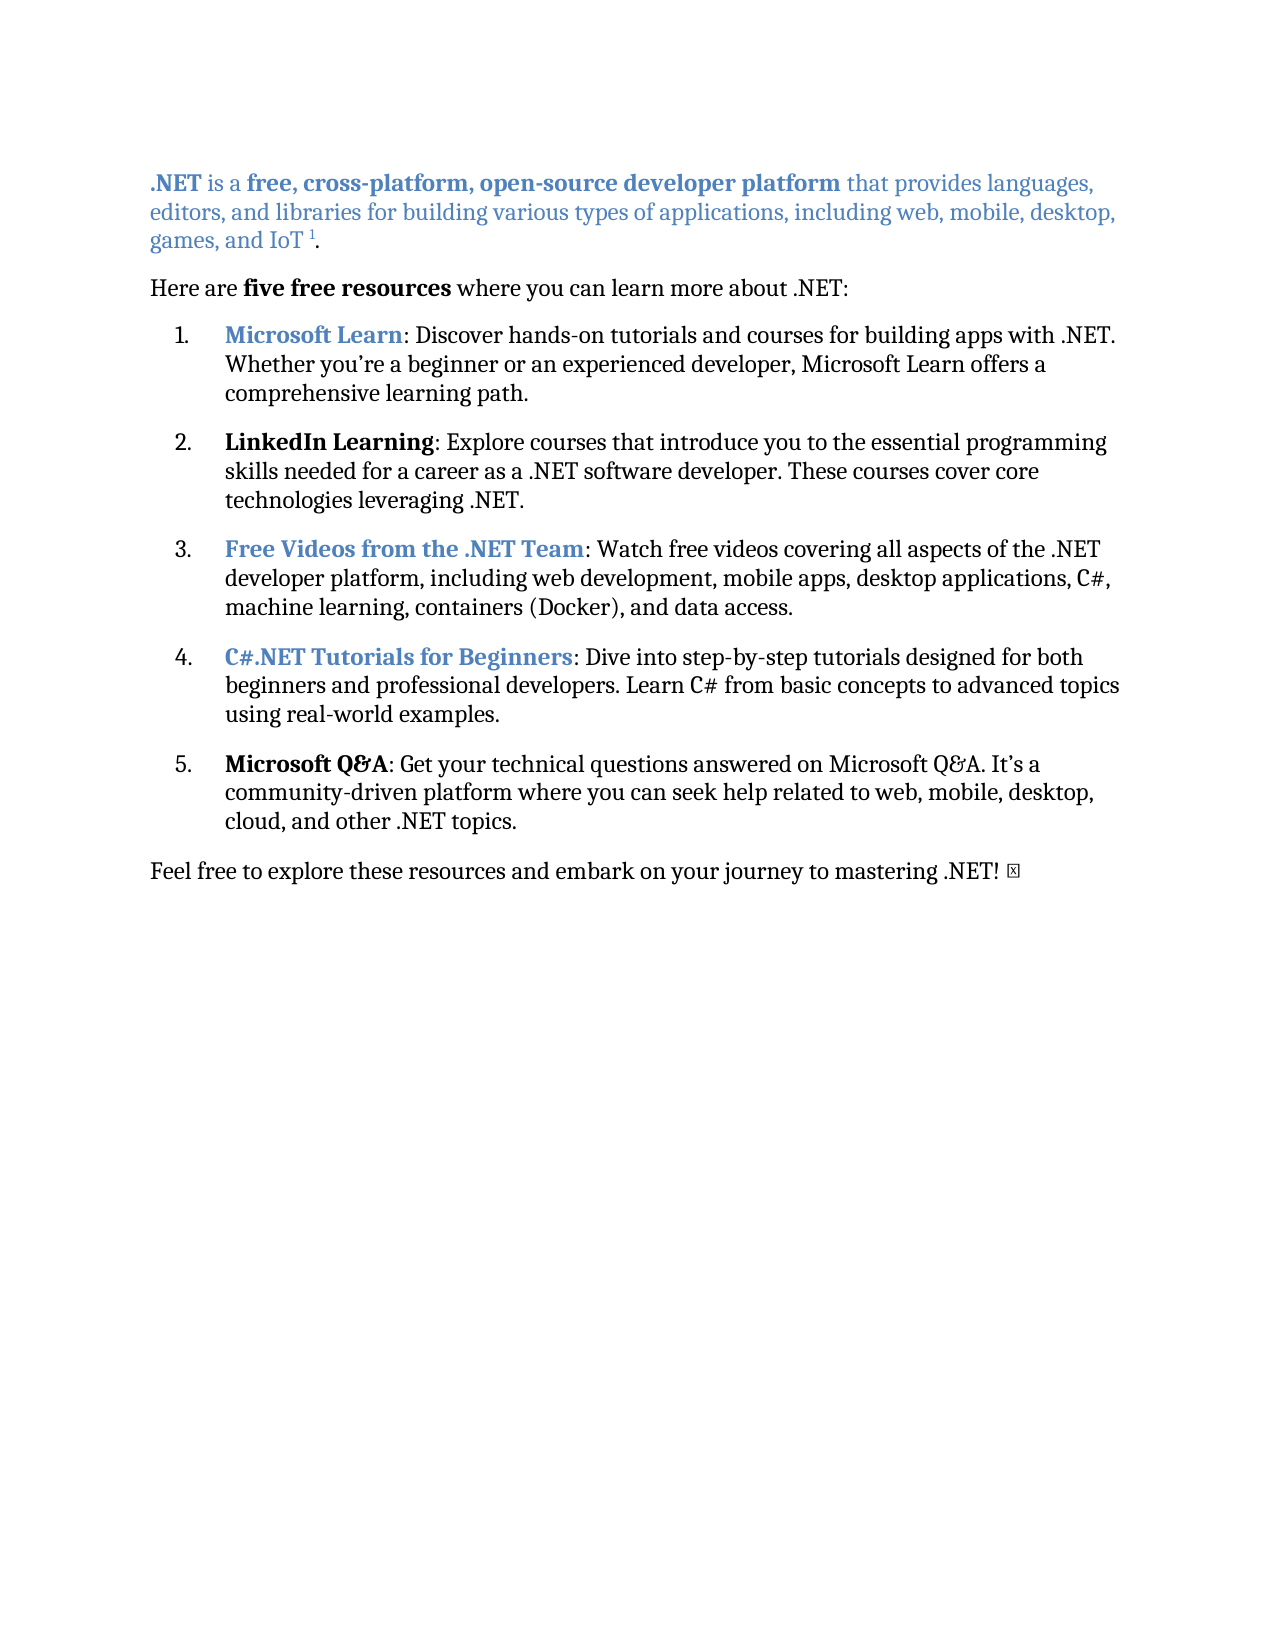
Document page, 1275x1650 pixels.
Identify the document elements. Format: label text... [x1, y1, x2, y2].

list Free Videos from the .NET Team: Watch free videos covering all aspects of the .NET developer platform, including web development, mobile apps, desktop applications, C#, machine learning, containers (Docker), and data access. [175, 535, 1125, 622]
list Microsoft Q&A: Get your technical questions answered on Microsoft Q&A. It’s a community-driven platform where you can seek help related to web, mobile, desktop, cloud, and other .NET topics. [175, 749, 1125, 836]
text Feel free to explore these resources and embark on your journey to mastering .NET! 🚀 [150, 857, 1125, 885]
list LinkedIn Learning: Explore courses that introduce you to the essential programming skills needed for a career as a .NET software developer. These courses cover core technologies leveraging .NET. [175, 428, 1125, 514]
list C#.NET Tutorials for Beginners: Dive into step-by-step tutorials designed for both beginners and professional developers. Learn C# from basic concepts to advanced topics using real-world examples. [175, 642, 1125, 729]
list Microsoft Learn: Discover hands-on tutorials and courses for building apps with .NET. Whether you’re a beginner or an experienced developer, Microsoft Learn offers a comprehensive learning path. [175, 321, 1125, 407]
text .NET is a free, cross-platform, open-source developer platform that provides languages, editors, and libraries for building various types of applications, including web, mobile, desktop, games, and IoT 1. [150, 169, 1125, 255]
text Here are five free resources where you can learn more about .NET: [150, 274, 1125, 302]
